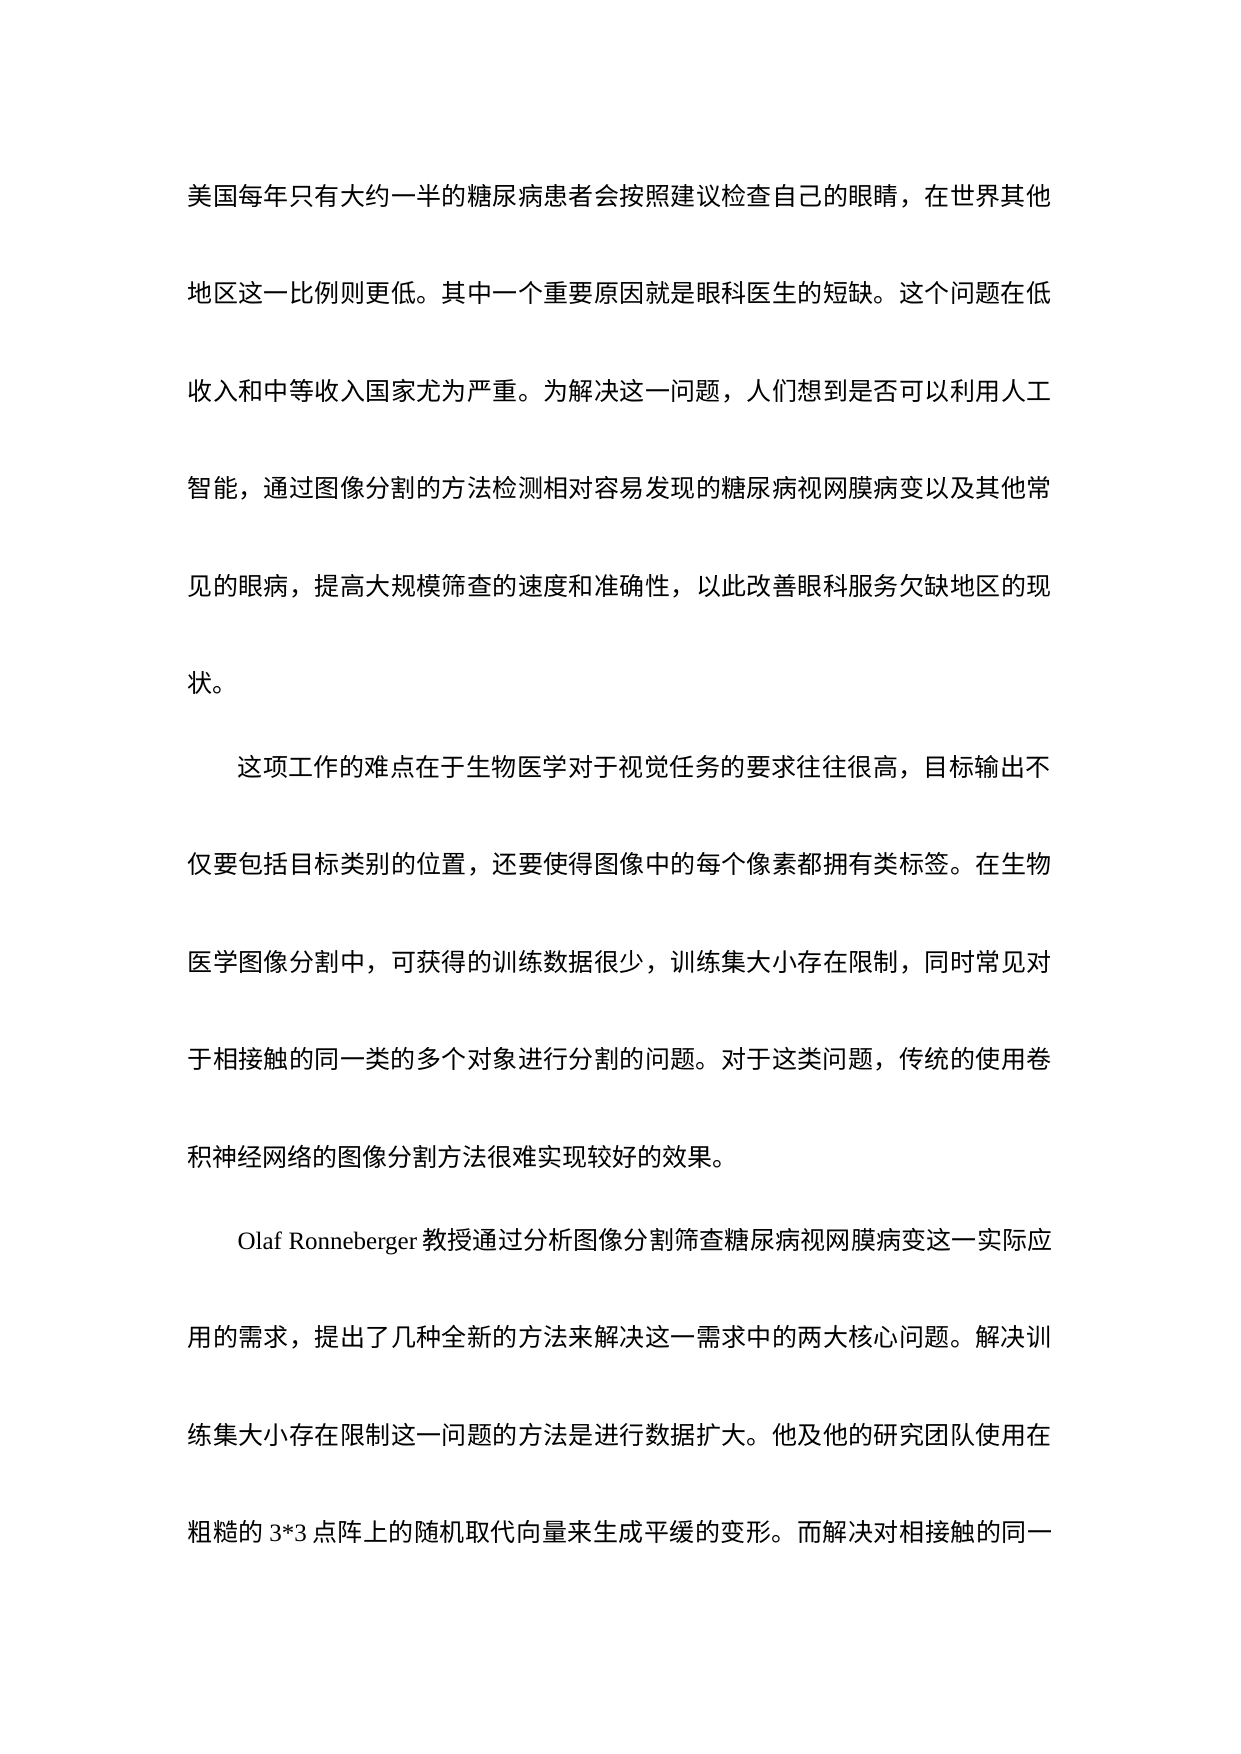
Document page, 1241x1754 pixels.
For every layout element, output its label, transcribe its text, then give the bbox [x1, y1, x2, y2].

text 这项工作的难点在于生物医学对于视觉任务的要求往往很高，目标输出不仅要包括目标类别的位置，还要使得图像中的每个像素都拥有类标签。在生物医学图像分割中，可获得的训练数据很少，训练集大小存在限制，同时常见对于相接触的同一类的多个对象进行分割的问题。对于这类问题，传统的使用卷积神经网络的图像分割方法很难实现较好的效果。 [187, 733, 1053, 1188]
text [187, 1206, 1053, 1563]
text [187, 162, 1053, 714]
